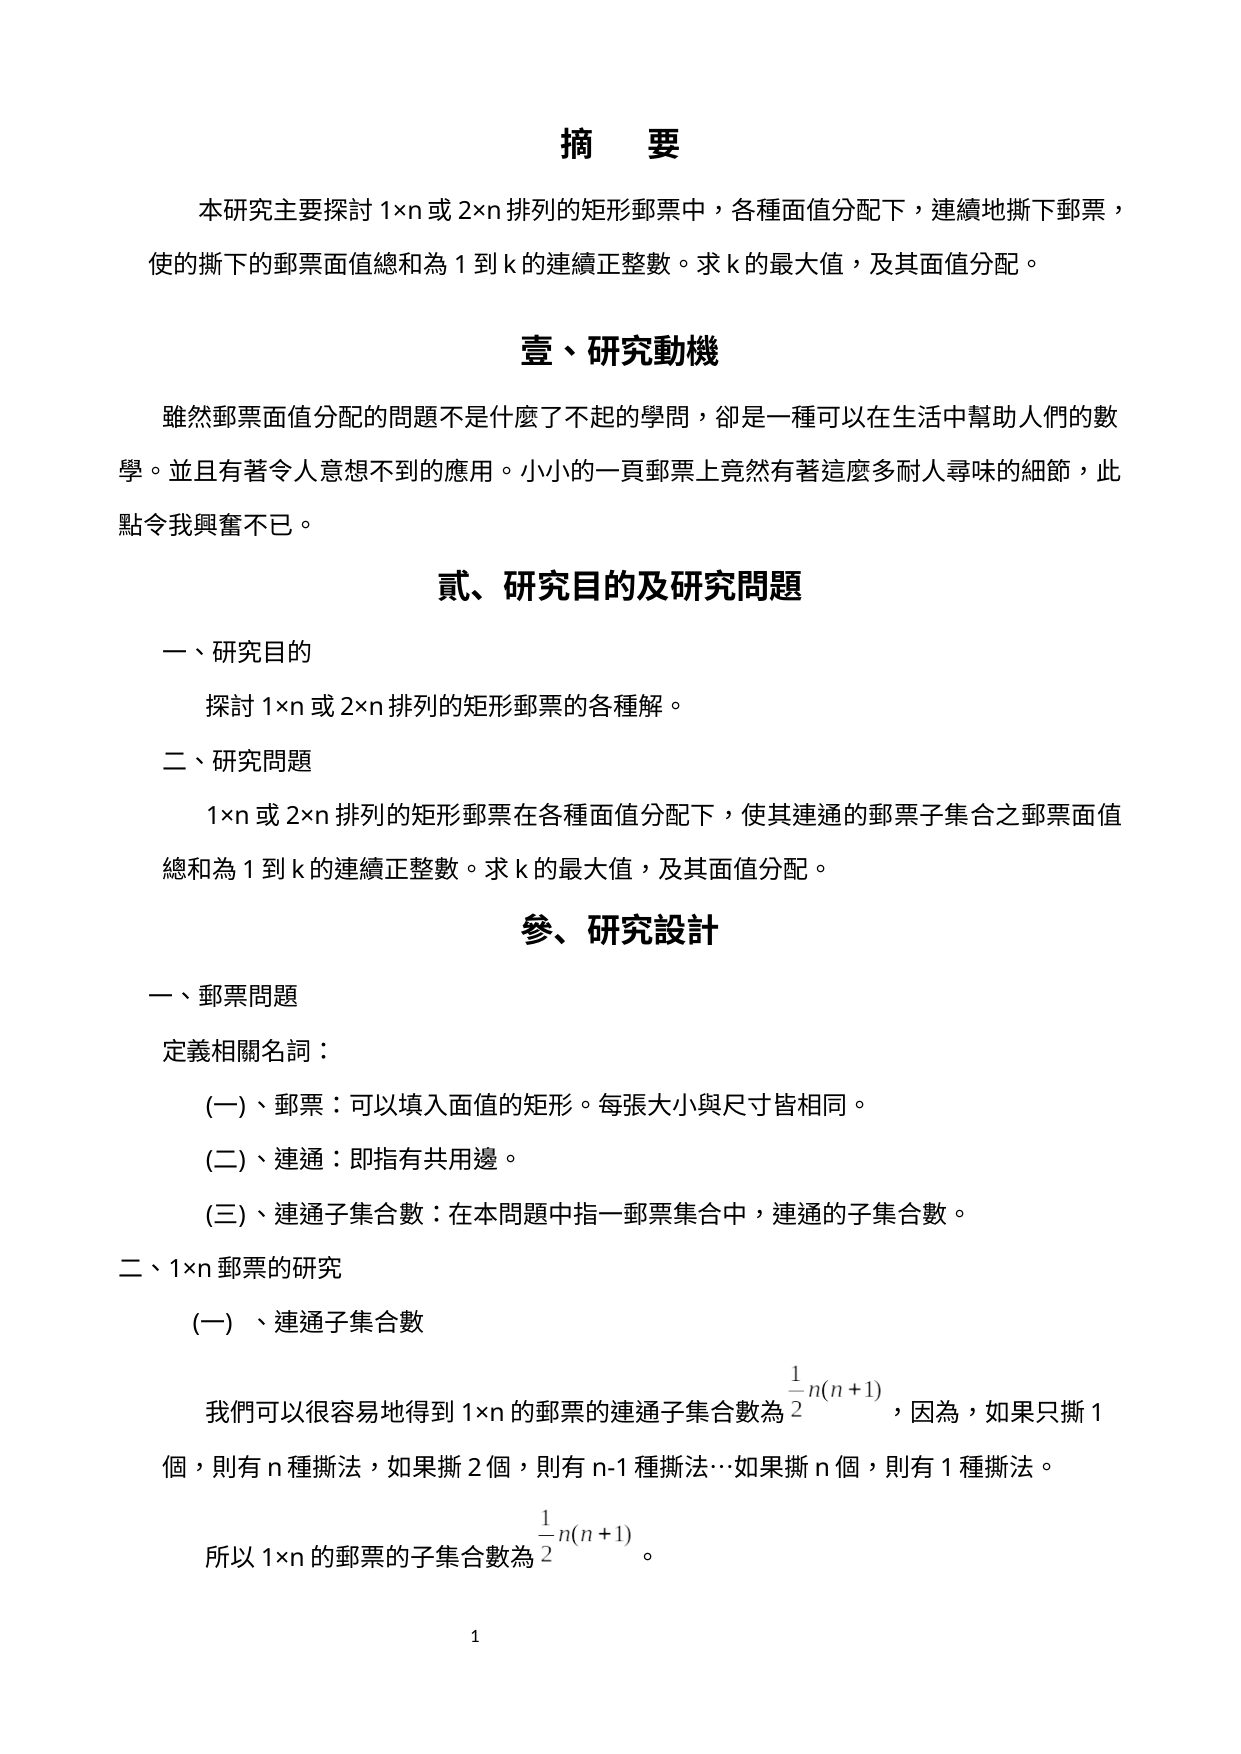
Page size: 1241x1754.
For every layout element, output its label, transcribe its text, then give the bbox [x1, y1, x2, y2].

list 研究目的 [162, 632, 1123, 669]
list 、連通：即指有共用邊。 [162, 1140, 1122, 1176]
text 本研究主要探討1×n或2×n排列的矩形郵票中，各種面值分配下，連續地撕下郵票，使的撕下的郵票面值總和為1到k的連續正整數。求k的最大值，及其面值分配。 [148, 191, 1123, 281]
list 雖然郵票面值分配的問題不是什麼了不起的學問，卻是一種可以在生活中幫助人們的數學。並且有著令人意想不到的應用。小小的一頁郵票上竟然有著這麼多耐人尋味的細節，此點令我興奮不已。 [118, 397, 1122, 542]
list 二、1×n郵票的研究 [118, 1248, 1122, 1285]
list 所以1×n的郵票的子集合數為。 [162, 1502, 1122, 1573]
subtitle 摘 要 [118, 118, 1122, 166]
list 郵票問題 [148, 977, 1122, 1013]
list 、連通子集合數 [148, 1303, 1122, 1339]
list 、郵票：可以填入面值的矩形。每張大小與尺寸皆相同。 [162, 1085, 1122, 1122]
list 、連通子集合數：在本問題中指一郵票集合中，連通的子集合數。 [162, 1194, 1122, 1230]
list 研究問題 [162, 741, 1123, 777]
list 1×n或2×n排列的矩形郵票在各種面值分配下，使其連通的郵票子集合之郵票面值總和為1到k的連續正整數。求k的最大值，及其面值分配。 [162, 796, 1123, 886]
list 貳、研究目的及研究問題 [118, 560, 1122, 608]
list 我們可以很容易地得到1×n的郵票的連通子集合數為，因為，如果只撕1個，則有n種撕法，如果撕2個，則有n-1種撕法…如果撕n個，則有1種撕法。 [162, 1357, 1122, 1483]
list 探討1×n或2×n排列的矩形郵票的各種解。 [162, 687, 1123, 723]
list 參、研究設計 [118, 904, 1122, 952]
list 壹、研究動機 [118, 325, 1122, 373]
list 定義相關名詞： [118, 1031, 1122, 1067]
